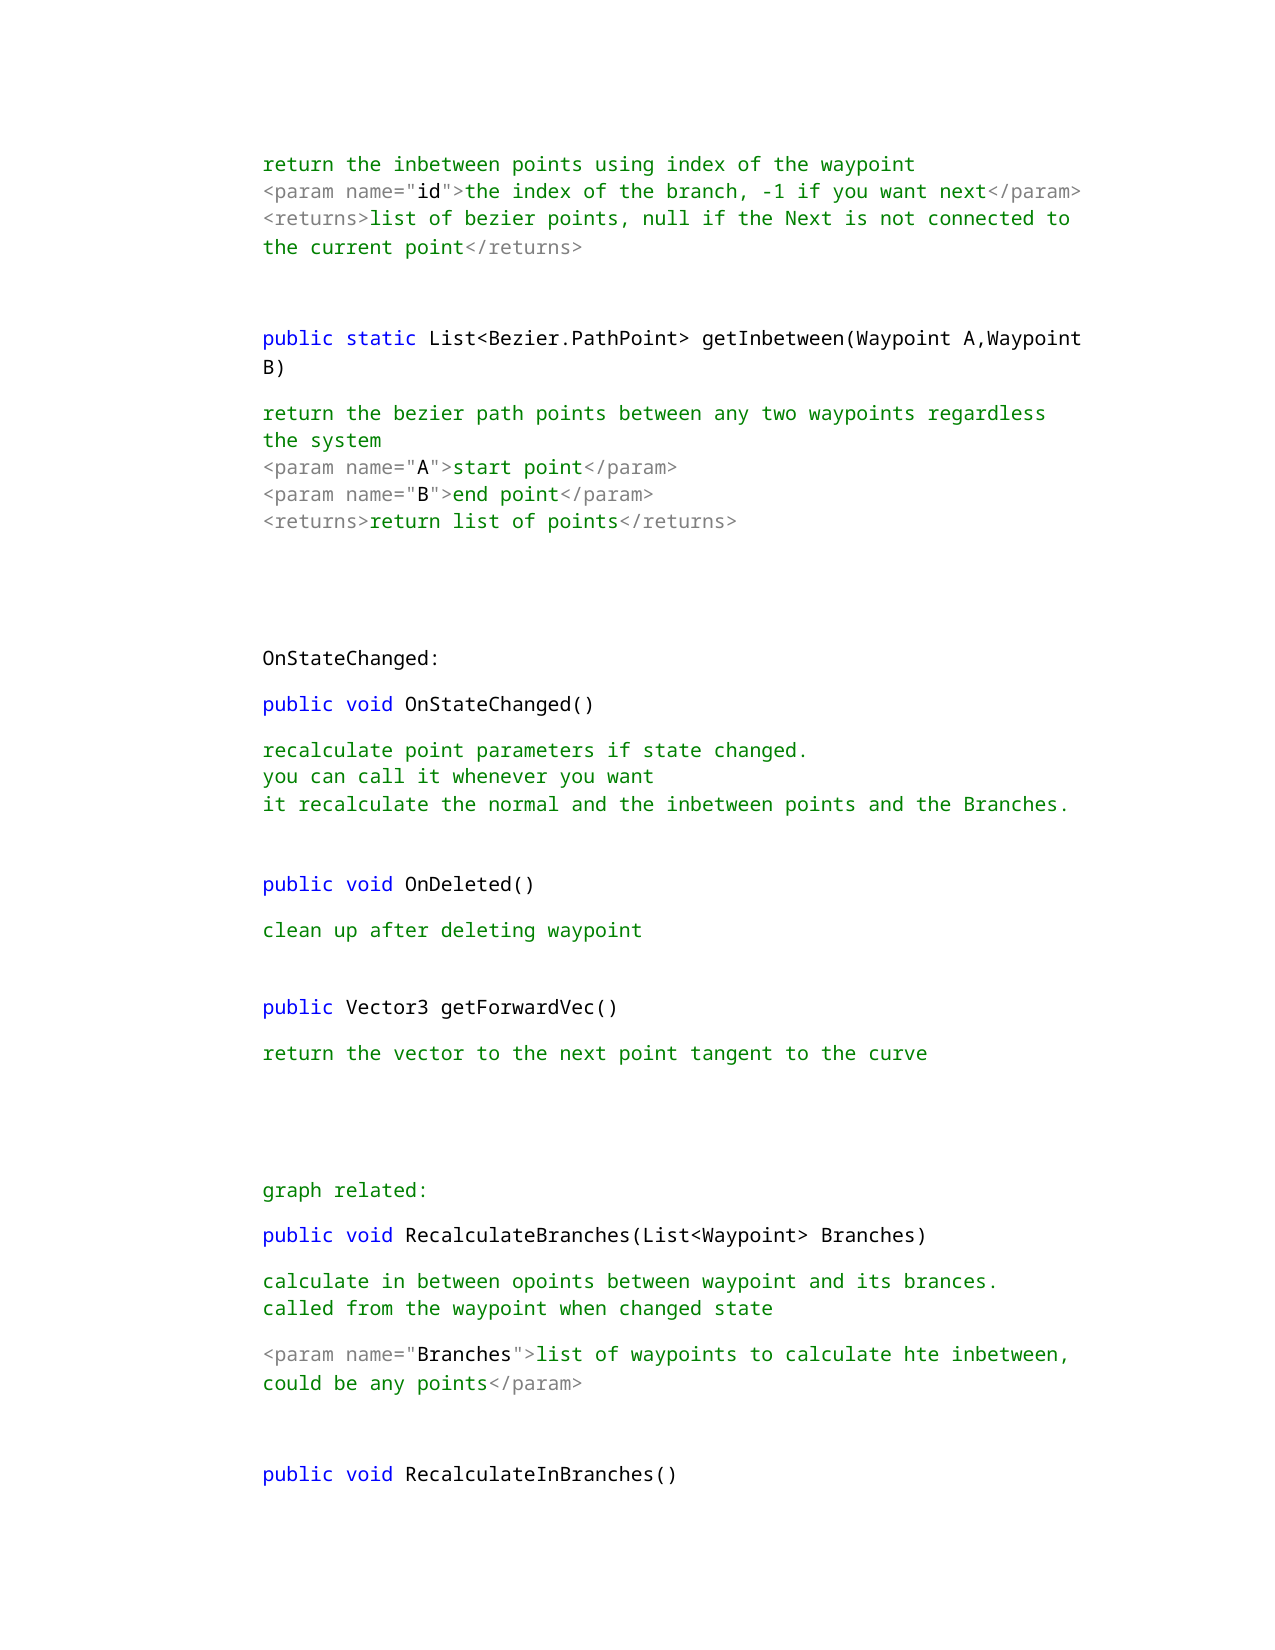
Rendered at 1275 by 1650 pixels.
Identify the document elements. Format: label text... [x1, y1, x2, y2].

text <param name="A">start point</param> [262, 453, 1087, 480]
text graph related: [262, 1176, 1087, 1203]
text OnStateChanged: [187, 644, 1087, 671]
text return the inbetween points using index of the waypoint [262, 150, 1087, 177]
text recalculate point parameters if state changed. [262, 736, 1087, 763]
subtitle public static List<Bezier.PathPoint> getInbetween(Waypoint A,Waypoint B) [262, 324, 1087, 381]
text you can call it whenever you want [187, 763, 1087, 790]
text <returns>return list of points</returns> [187, 507, 1087, 534]
subtitle public void OnDeleted() [262, 871, 1087, 898]
subtitle public Vector3 getForwardVec() [262, 993, 1087, 1020]
text <returns>list of bezier points, null if the Next is not connected to the current point</returns> [262, 204, 1087, 260]
subtitle public void RecalculateBranches(List<Waypoint> Branches) [262, 1222, 1087, 1249]
text <param name="Branches">list of waypoints to calculate hte inbetween, could be any points</param> [262, 1340, 1087, 1396]
subtitle public void OnStateChanged() [262, 690, 1087, 717]
text <param name="id">the index of the branch, -1 if you want next</param> [262, 177, 1087, 204]
text it recalculate the normal and the inbetween points and the Branches. [187, 790, 1087, 817]
text return the vector to the next point tangent to the curve [262, 1039, 1087, 1066]
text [262, 1294, 1087, 1321]
text calculate in between opoints between waypoint and its brances. [187, 1267, 1087, 1294]
text clean up after deleting waypoint [187, 916, 1087, 943]
text <param name="B">end point</param> [262, 480, 1087, 507]
subtitle public void RecalculateInBranches() [262, 1461, 1087, 1488]
text return the bezier path points between any two waypoints regardless the system [262, 399, 1087, 453]
